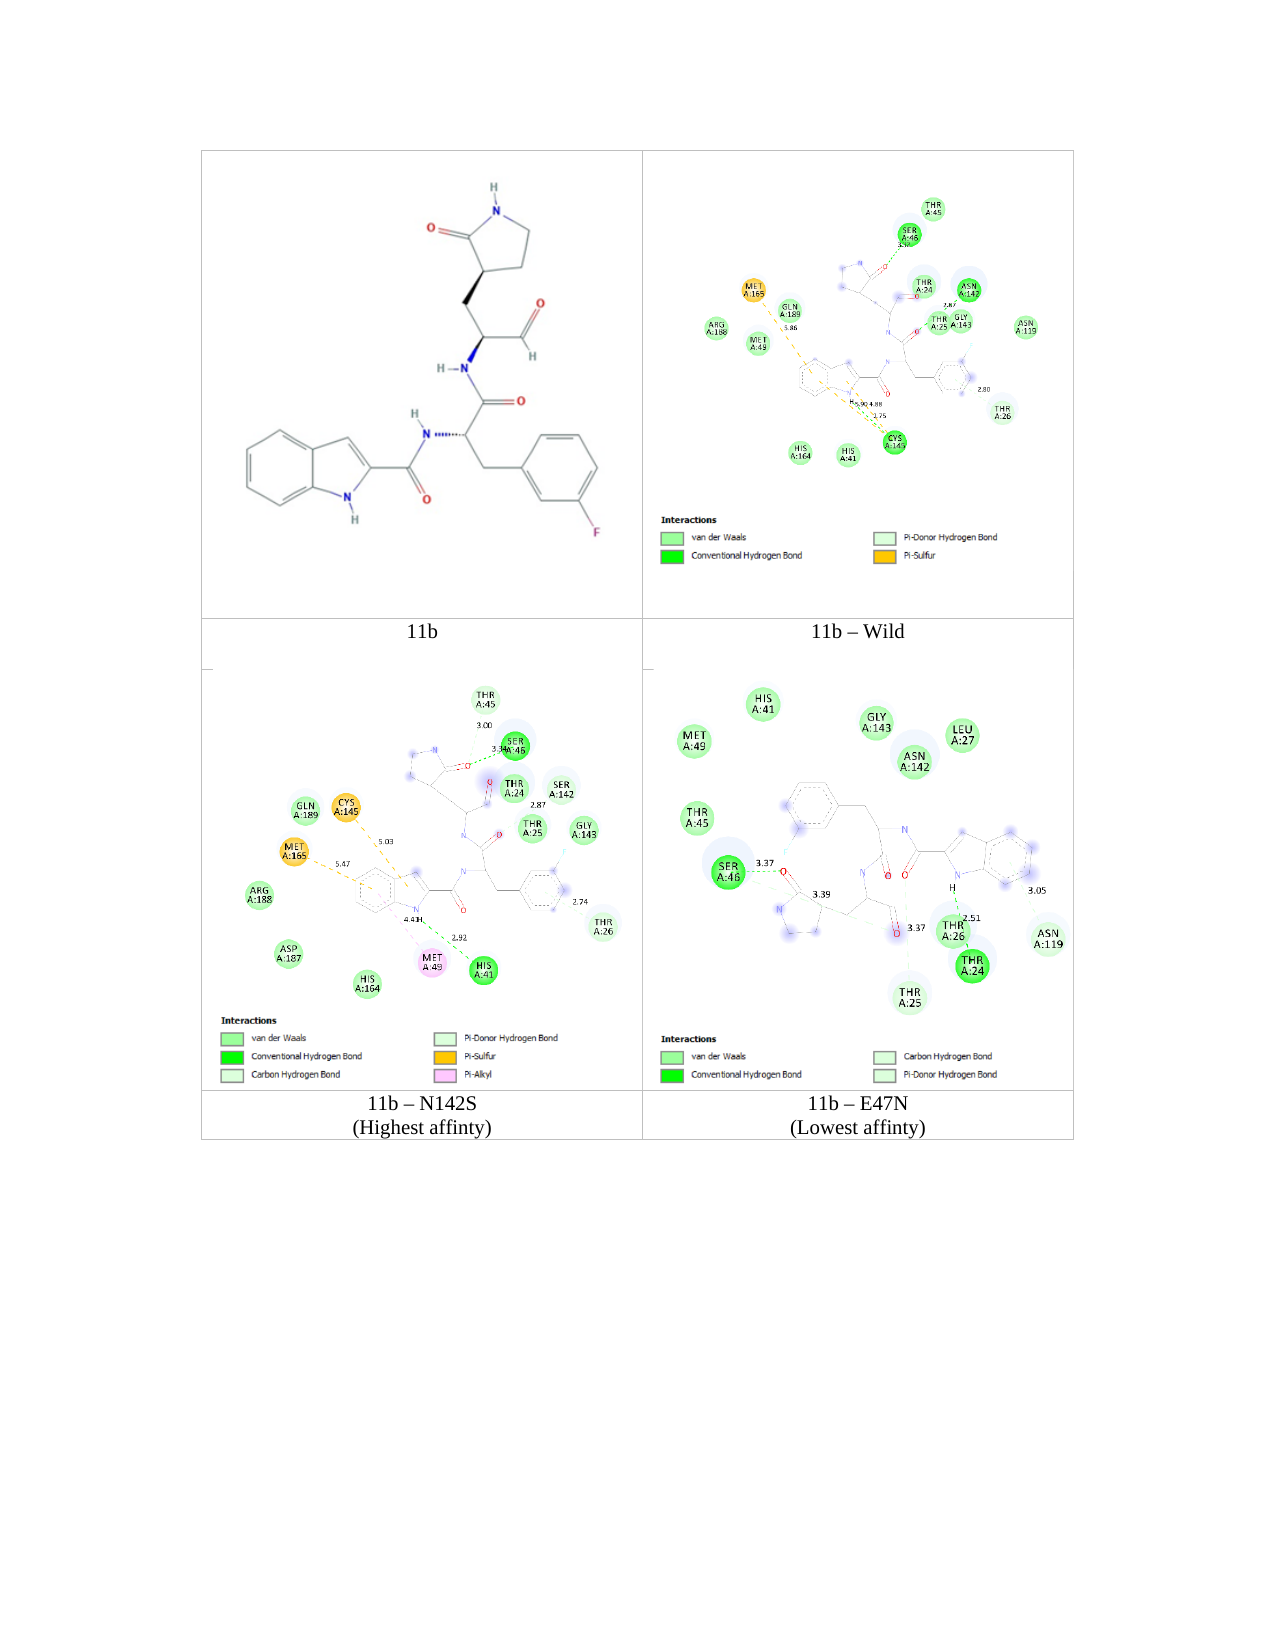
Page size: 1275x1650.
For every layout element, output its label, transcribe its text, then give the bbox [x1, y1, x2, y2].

table_cell 11b – Wild [643, 619, 1073, 669]
table_cell [202, 151, 642, 618]
picture [653, 151, 1074, 571]
table_cell [202, 670, 213, 1090]
table_cell [643, 670, 653, 1090]
table_cell 11b – N142S (Highest affinty) [202, 1091, 642, 1139]
table_cell [643, 151, 1073, 618]
picture [653, 669, 1074, 1090]
table_cell 11b [202, 619, 642, 669]
picture [213, 669, 643, 1090]
table_cell 11b – E47N (Lowest affinty) [643, 1091, 1073, 1139]
picture [213, 151, 633, 571]
